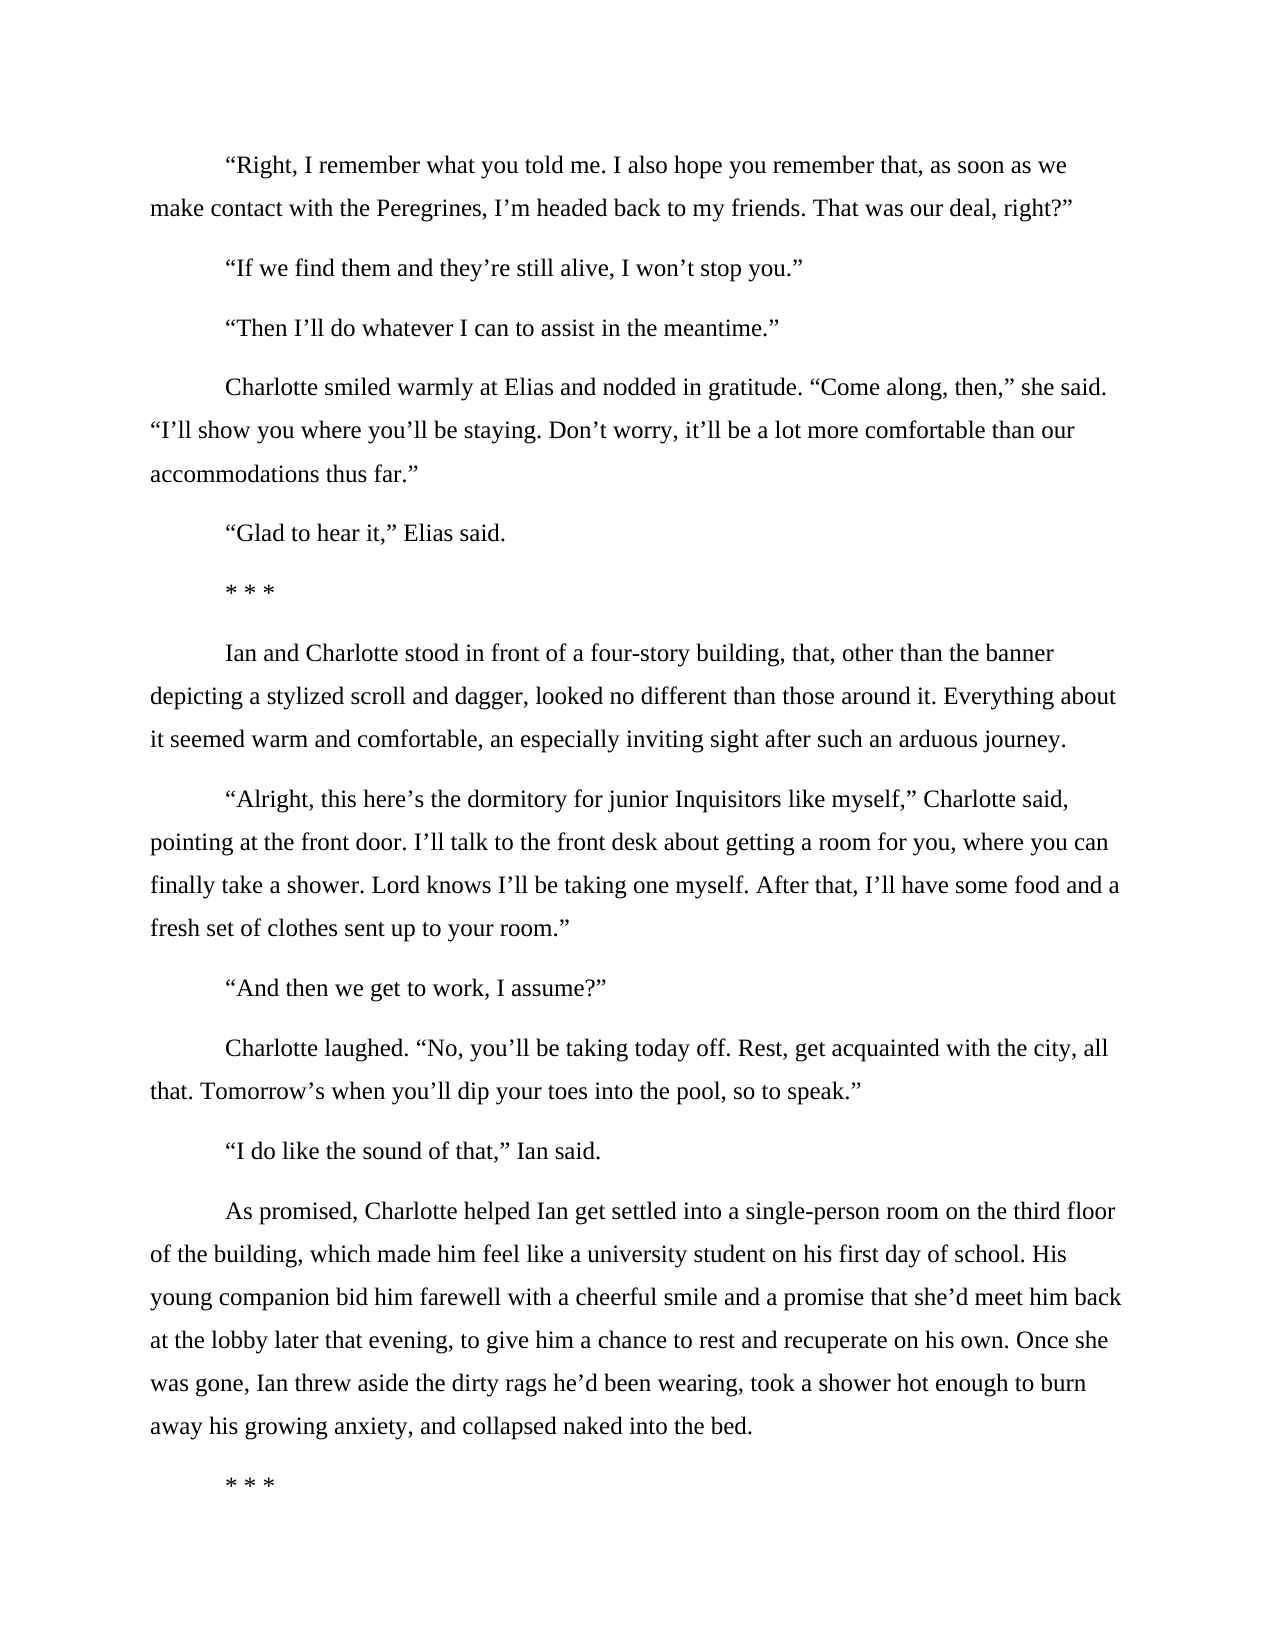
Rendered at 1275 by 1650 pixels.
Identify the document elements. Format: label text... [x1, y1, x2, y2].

text “If we find them and they’re still alive, I won’t stop you.” [150, 253, 1125, 282]
text “Alright, this here’s the dormitory for junior Inquisitors like myself,” Charlotte said, pointing at the front door. I’ll talk to the front desk about getting a room for you, where you can finally take a shower. Lord knows I’ll be taking one myself. After that, I’ll have some food and a fresh set of clothes sent up to your room.” [150, 784, 1125, 942]
text “Then I’ll do whatever I can to assist in the meantime.” [150, 313, 1125, 341]
text “I do like the sound of that,” Ian said. [150, 1136, 1125, 1165]
text “Right, I remember what you told me. I also hope you remember that, as soon as we make contact with the Peregrines, I’m headed back to my friends. That was our deal, right?” [150, 150, 1125, 222]
text As promised, Charlotte helped Ian get settled into a single-person room on the third floor of the building, which made him feel like a university student on his first day of school. His young companion bid him farewell with a cheerful smile and a promise that she’d meet him back at the lobby later that evening, to give him a chance to rest and recuperate on his own. Once she was gone, Ian threw aside the dirty rags he’d been wearing, took a shower hot enough to burn away his growing anxiety, and collapsed naked into the bed. [150, 1196, 1125, 1440]
text Charlotte laughed. “No, you’ll be taking today off. Rest, get acquainted with the city, all that. Tomorrow’s when you’ll dip your toes into the pool, so to speak.” [150, 1033, 1125, 1105]
text Charlotte smiled warmly at Elias and nodded in gratitude. “Come along, then,” she said. “I’ll show you where you’ll be staying. Don’t worry, it’ll be a lot more comfortable than our accommodations thus far.” [150, 372, 1125, 487]
text * * * [150, 1471, 1125, 1500]
text “Glad to hear it,” Elias said. [150, 518, 1125, 547]
text “And then we get to work, I assume?” [150, 973, 1125, 1002]
text * * * [150, 578, 1125, 607]
text Ian and Charlotte stood in front of a four-story building, that, other than the banner depicting a stylized scroll and dagger, looked no different than those around it. Everything about it seemed warm and comfortable, an especially inviting sight after such an arduous journey. [150, 638, 1125, 753]
